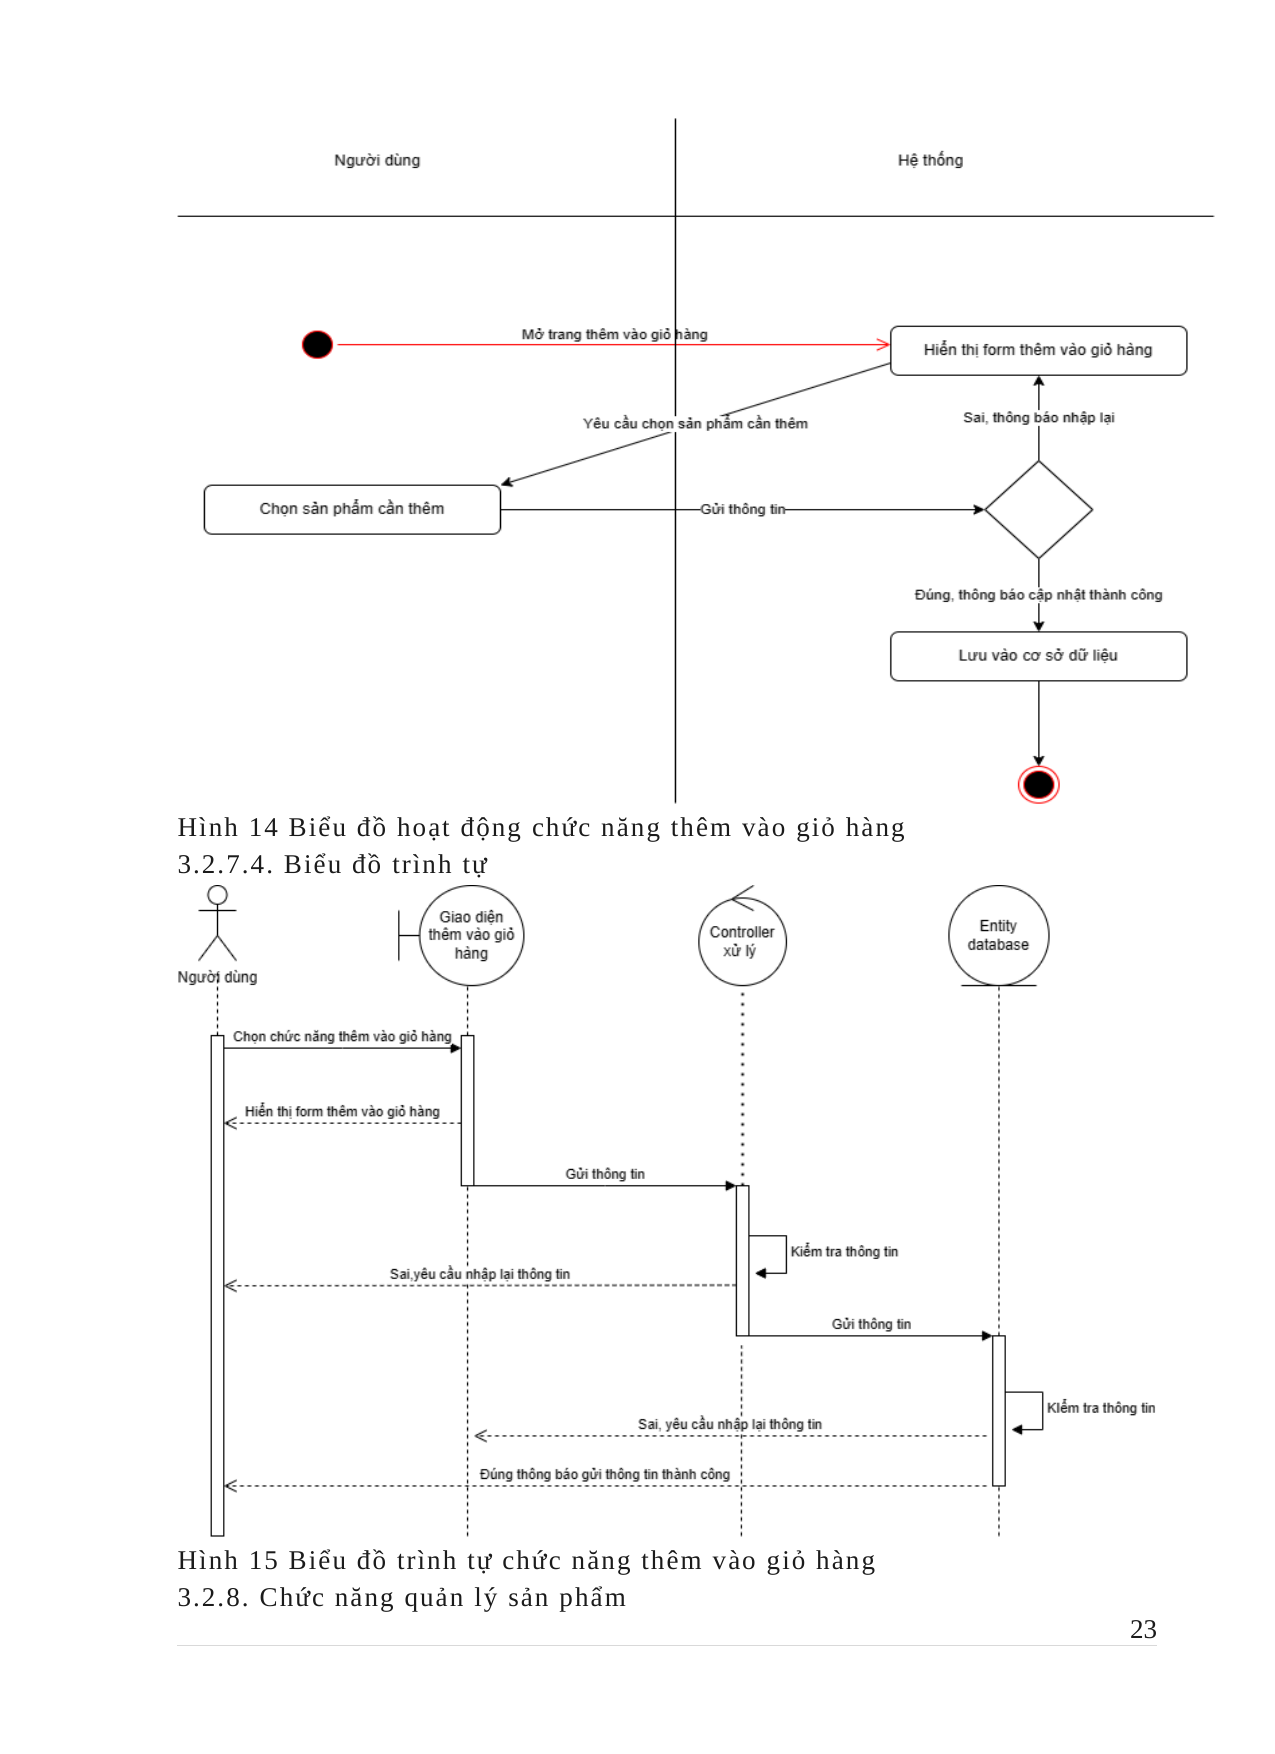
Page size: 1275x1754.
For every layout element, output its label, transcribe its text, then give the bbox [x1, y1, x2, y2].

picture [177, 118, 1216, 805]
text Hình 14 Biểu đồ hoạt động chức năng thêm vào giỏ hàng [177, 811, 1157, 842]
text 3.2.7.4. Biểu đồ trình tự [177, 848, 1157, 879]
text Hình 15 Biểu đồ trình tự chức năng thêm vào giỏ hàng [177, 1544, 1157, 1575]
text 3.2.8. Chức năng quản lý sản phẩm [177, 1581, 1157, 1612]
picture [177, 885, 1156, 1538]
